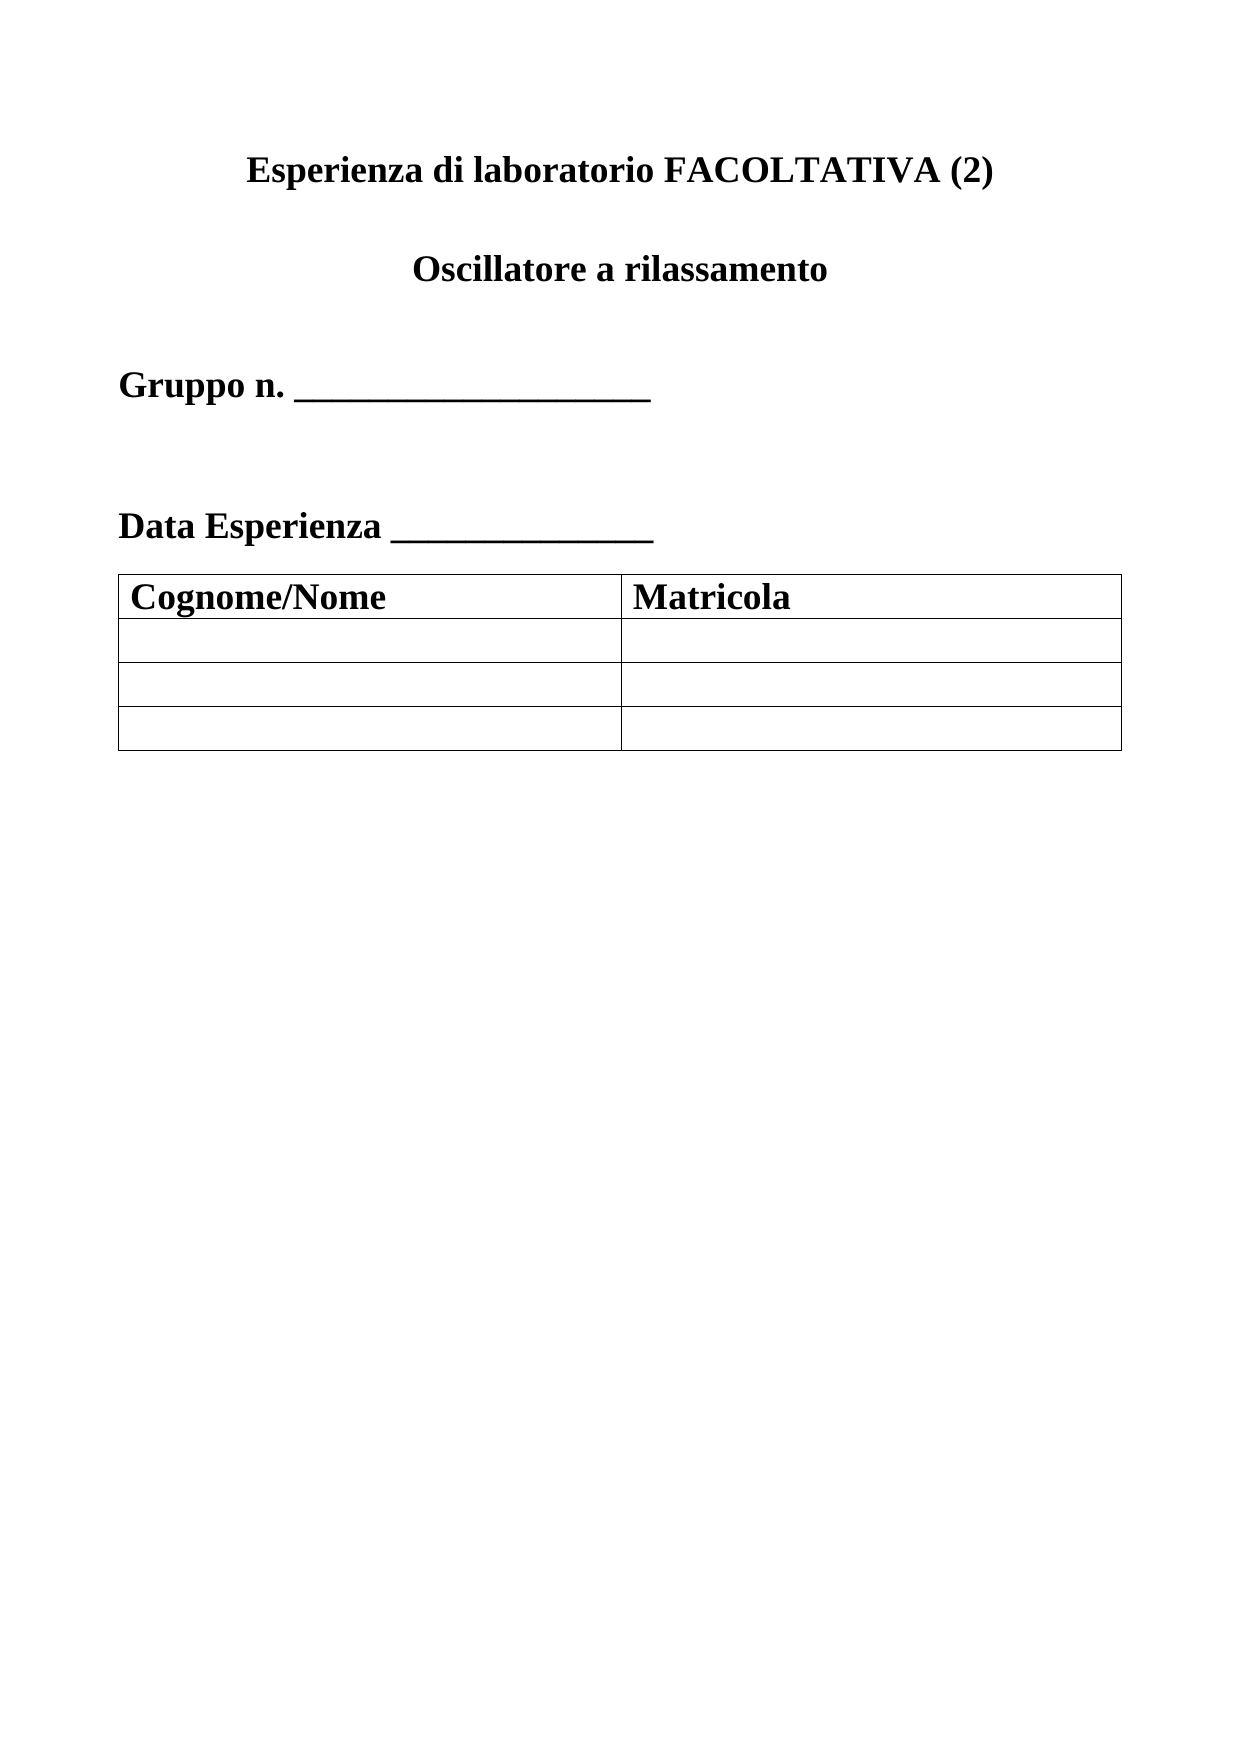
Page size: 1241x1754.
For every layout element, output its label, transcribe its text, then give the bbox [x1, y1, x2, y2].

table_cell [622, 707, 1121, 750]
table_cell [119, 663, 621, 706]
text Esperienza di laboratorio FACOLTATIVA (2) [118, 148, 1122, 191]
text Data Esperienza ______________ [118, 503, 1122, 546]
table_header Cognome/Nome [119, 575, 621, 618]
table_cell [119, 619, 621, 662]
text Gruppo n. ___________________ [118, 362, 1122, 406]
table_cell [119, 707, 621, 750]
table_cell [622, 663, 1121, 706]
table_header Matricola [622, 575, 1121, 618]
table_cell [622, 619, 1121, 662]
text Oscillatore a rilassamento [118, 247, 1122, 290]
